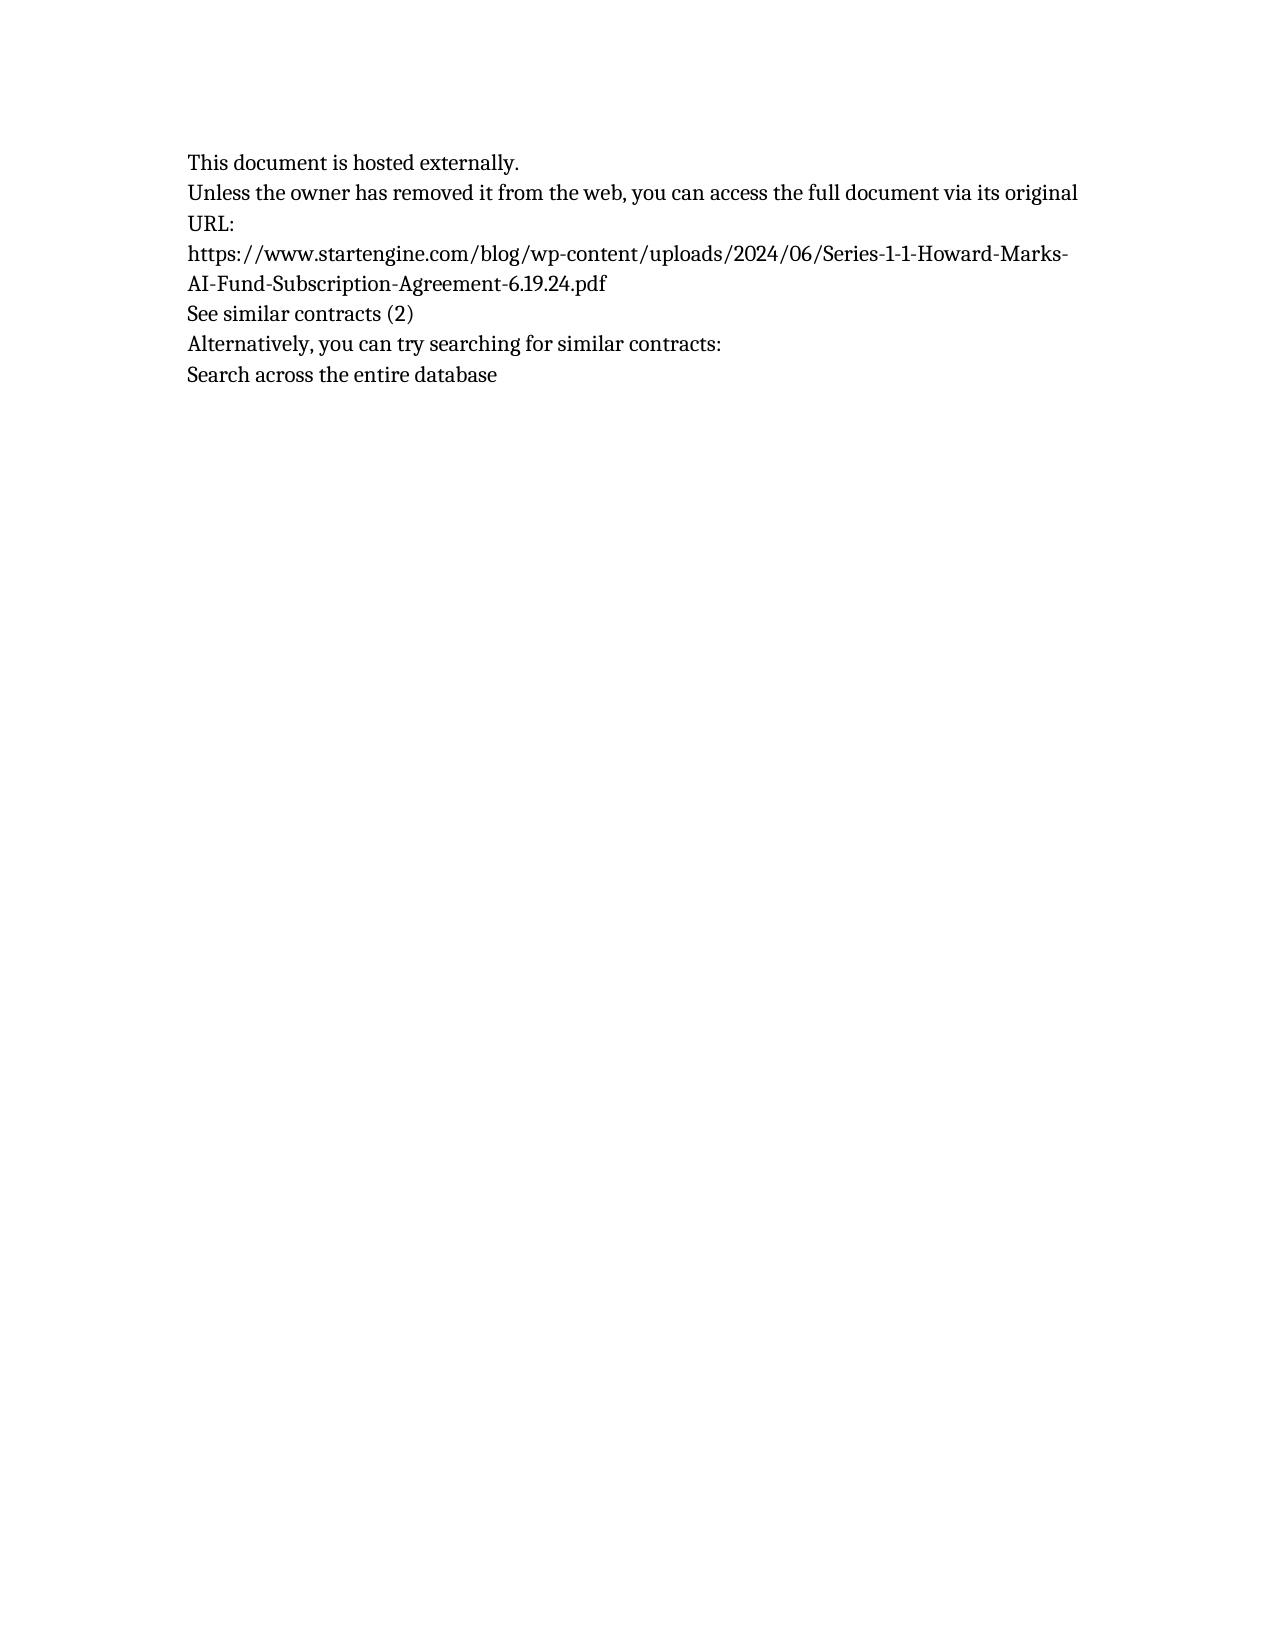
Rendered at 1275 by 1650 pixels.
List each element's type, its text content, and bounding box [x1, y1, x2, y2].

text This document is hosted externally. Unless the owner has removed it from the web, you can access the full document via its original URL: https://www.startengine.com/blog/wp-content/uploads/2024/06/Series-1-1-Howard-Marks-AI-Fund-Subscription-Agreement-6.19.24.pdf See similar contracts (2) Alternatively, you can try searching for similar contracts: Search across the entire database [187, 150, 1087, 388]
